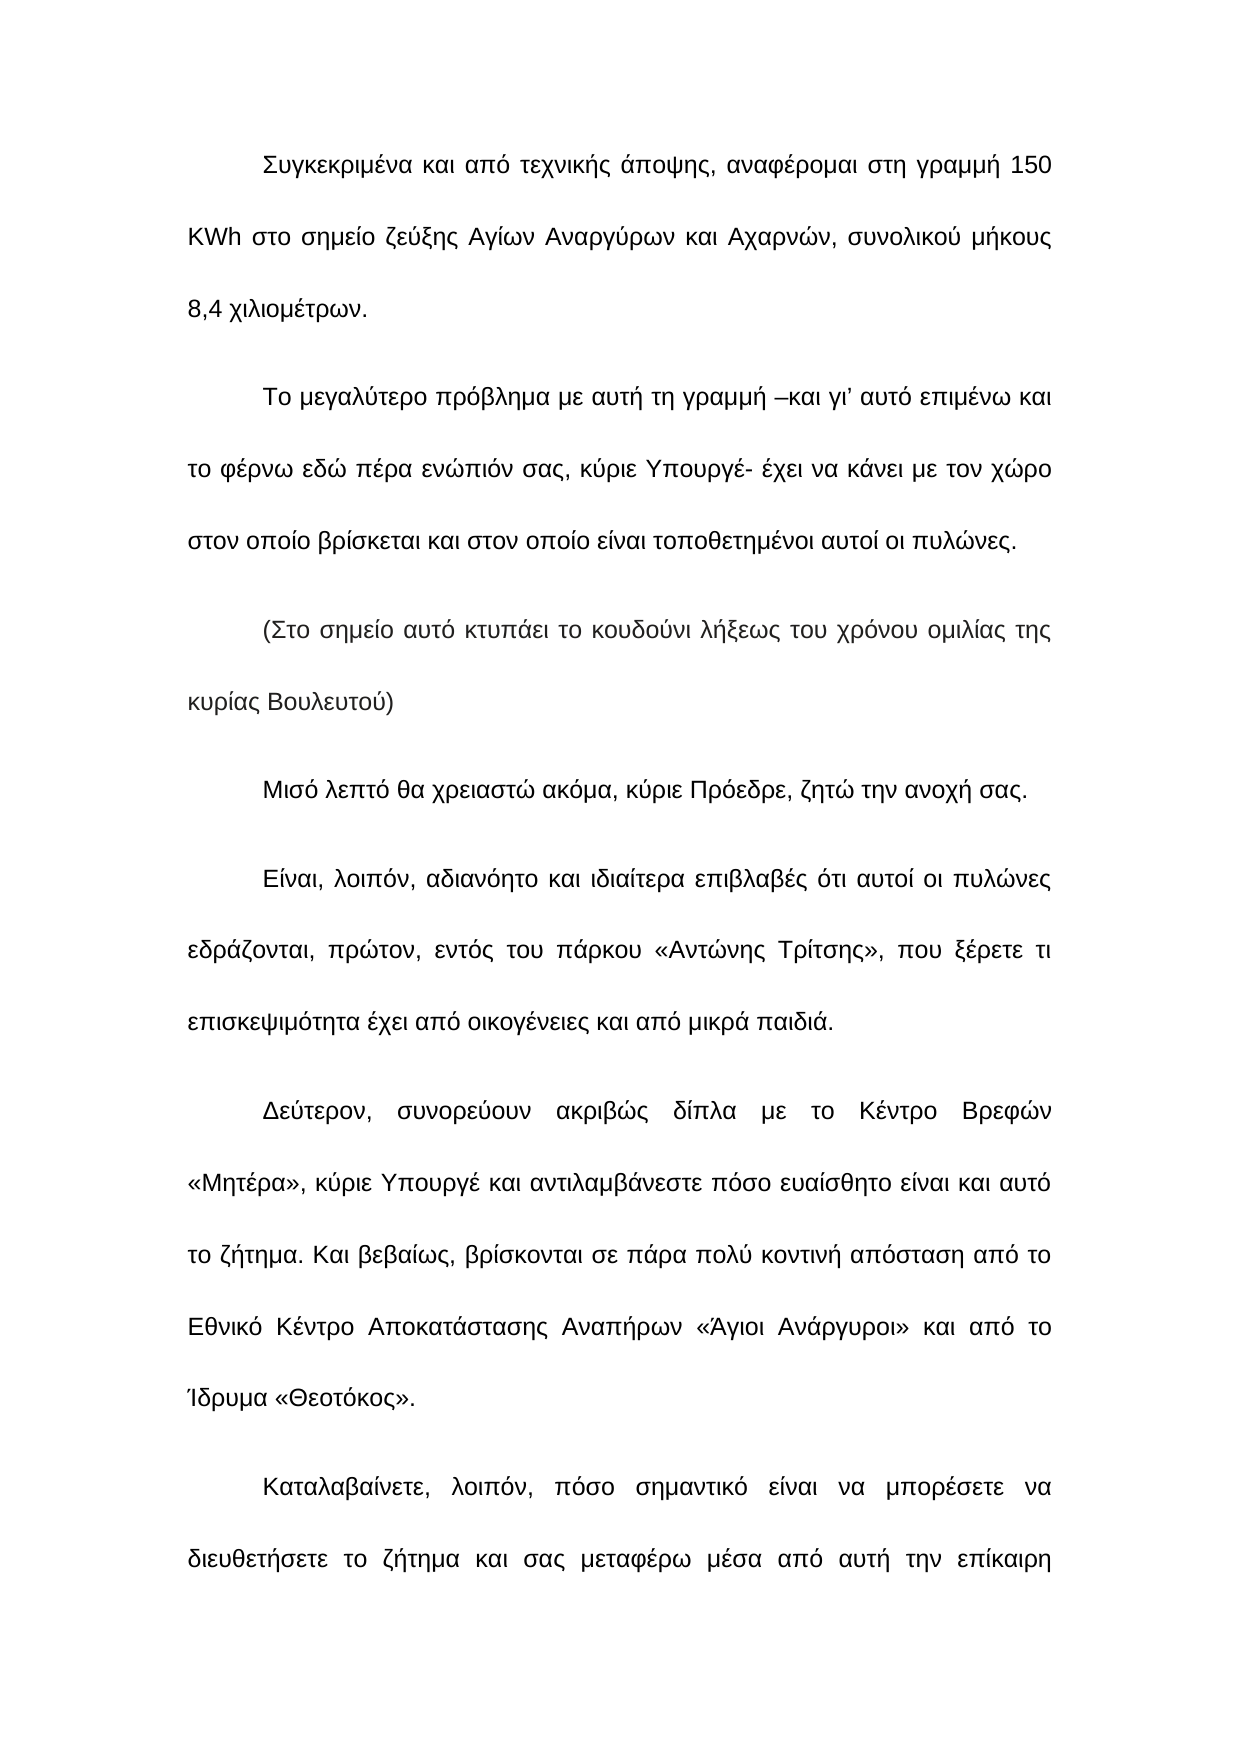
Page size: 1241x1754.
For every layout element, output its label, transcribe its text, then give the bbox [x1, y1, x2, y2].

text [187, 1472, 1053, 1572]
text Δεύτερον, συνορεύουν ακριβώς δίπλα με το Κέντρο Βρεφών «Μητέρα», κύριε Υπουργέ και αντιλαμβάνεστε πόσο ευαίσθητο είναι και αυτό το ζήτημα. Και βεβαίως, βρίσκονται σε πάρα πολύ κοντινή απόσταση από το Εθνικό Κέντρο Αποκατάστασης Αναπήρων «Άγιοι Ανάργυροι» και από το Ίδρυμα «Θεοτόκος». [187, 1096, 1053, 1412]
text (Στο σημείο αυτό κτυπάει το κουδούνι λήξεως του χρόνου ομιλίας της κυρίας Βουλευτού) [187, 614, 1053, 715]
text Είναι, λοιπόν, αδιανόητο και ιδιαίτερα επιβλαβές ότι αυτοί οι πυλώνες εδράζονται, πρώτον, εντός του πάρκου «Αντώνης Τρίτσης», που ξέρετε τι επισκεψιμότητα έχει από οικογένειες και από μικρά παιδιά. [187, 863, 1053, 1036]
text Συγκεκριμένα και από τεχνικής άποψης, αναφέρομαι στη γραμμή 150 KWh στο σημείο ζεύξης Αγίων Αναργύρων και Αχαρνών, συνολικού μήκους 8,4 χιλιομέτρων. [187, 150, 1053, 322]
text Μισό λεπτό θα χρειαστώ ακόμα, κύριε Πρόεδρε, ζητώ την ανοχή σας. [187, 775, 1053, 804]
text Το μεγαλύτερο πρόβλημα με αυτή τη γραμμή –και γι’ αυτό επιμένω και το φέρνω εδώ πέρα ενώπιόν σας, κύριε Υπουργέ- έχει να κάνει με τον χώρο στον οποίο βρίσκεται και στον οποίο είναι τοποθετημένοι αυτοί οι πυλώνες. [187, 382, 1053, 555]
